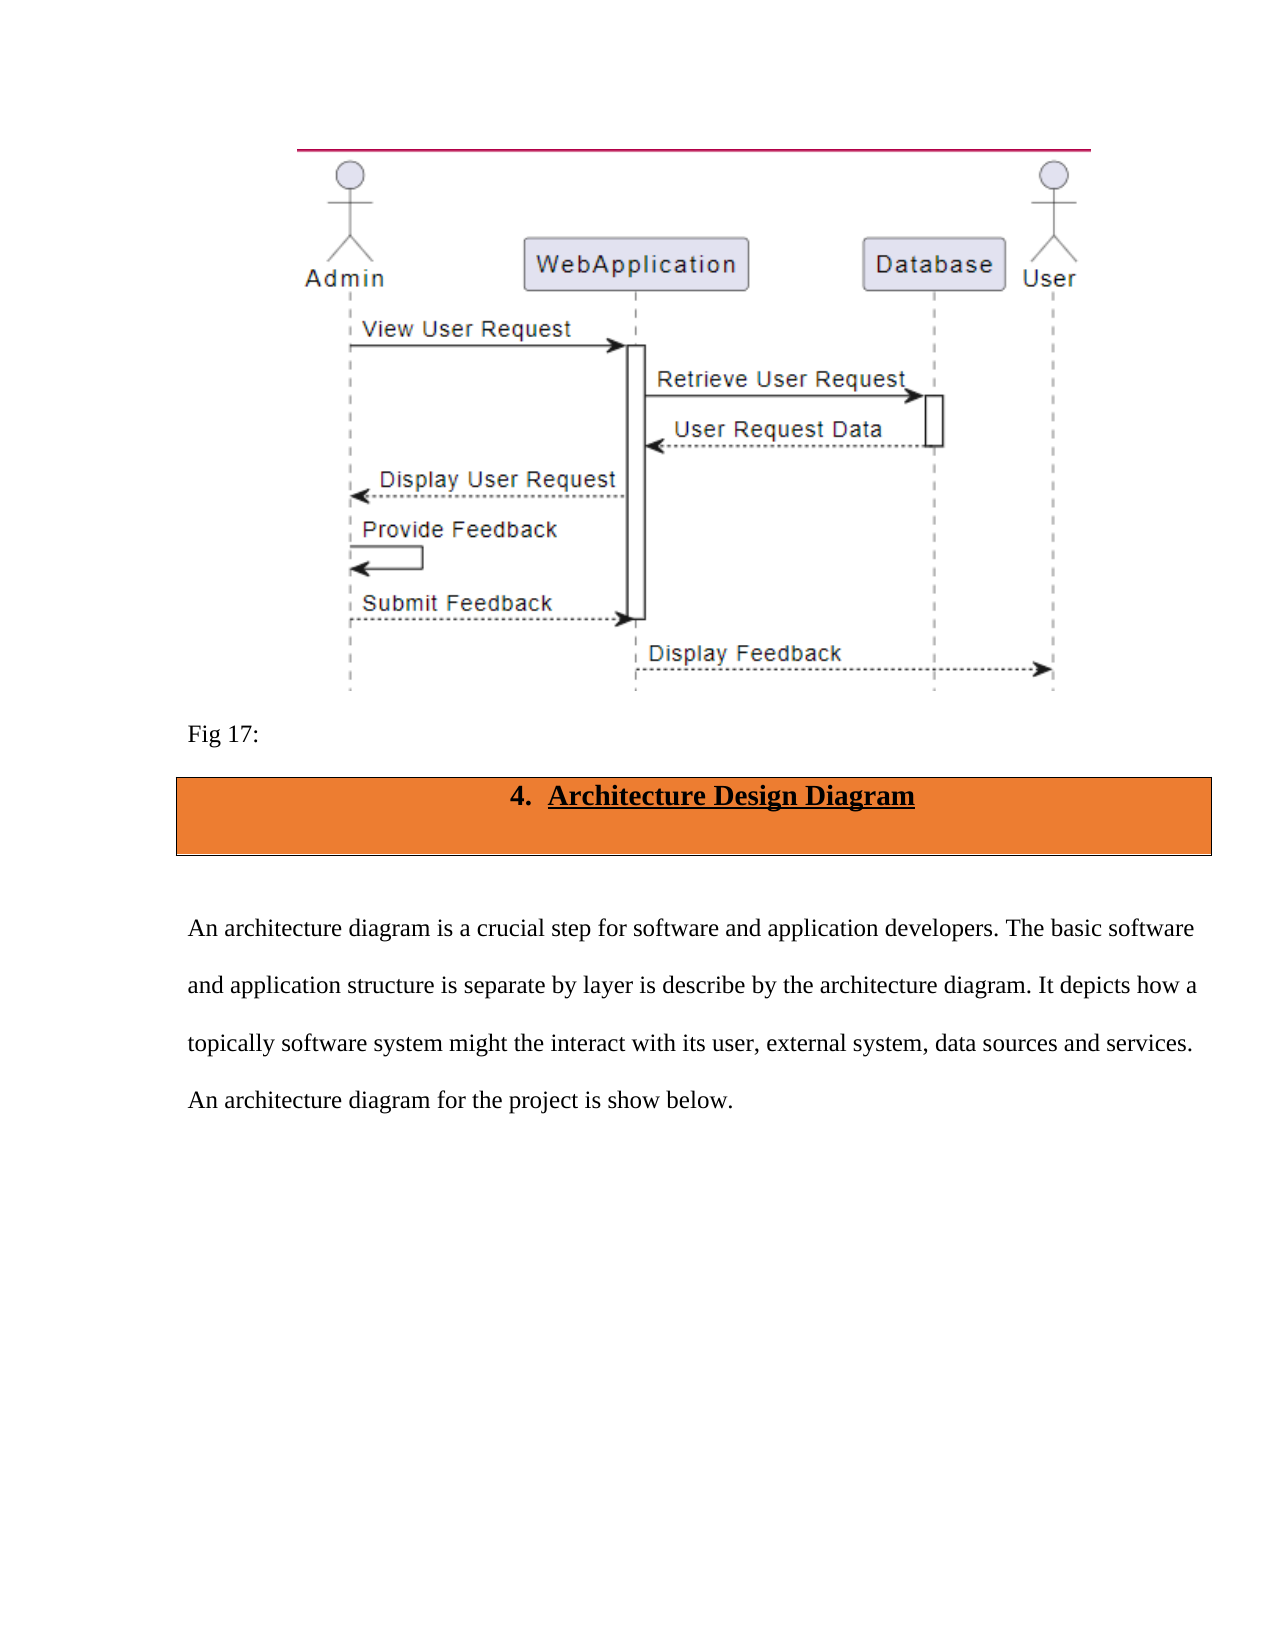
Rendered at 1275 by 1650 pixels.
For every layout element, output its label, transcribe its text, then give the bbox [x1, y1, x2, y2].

text An architecture diagram is a crucial step for software and application developers. The basic software and application structure is separate by layer is describe by the architecture diagram. It depicts how a topically software system might the interact with its user, external system, data sources and services. [187, 913, 1200, 1057]
text Fig 17: [187, 719, 1200, 748]
text An architecture diagram for the project is show below. [187, 1086, 1200, 1114]
picture [297, 149, 1091, 691]
table_header Architecture Design Diagram [177, 778, 1211, 854]
